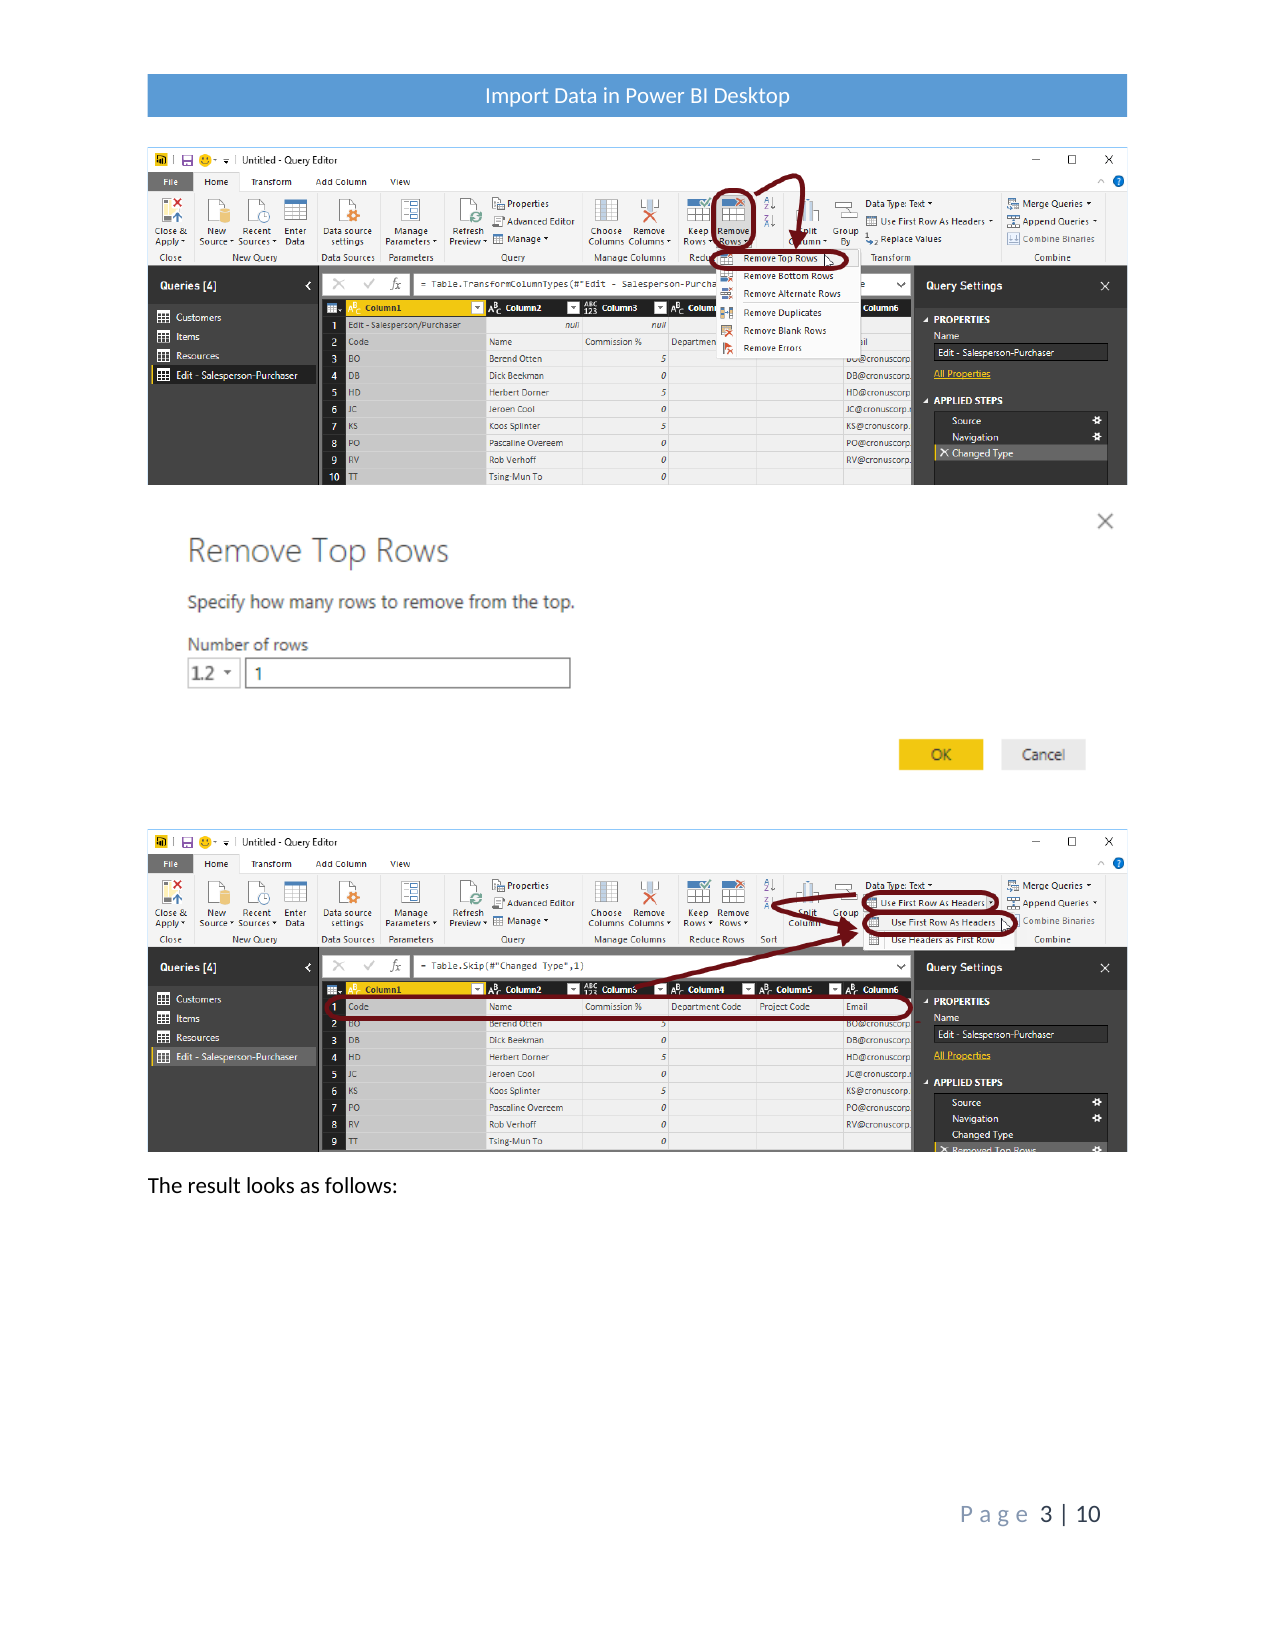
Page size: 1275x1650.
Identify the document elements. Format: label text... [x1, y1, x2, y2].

picture [147, 503, 1128, 811]
picture [147, 147, 1128, 485]
text The result looks as follows: [148, 1171, 1127, 1199]
picture [147, 829, 1128, 1152]
